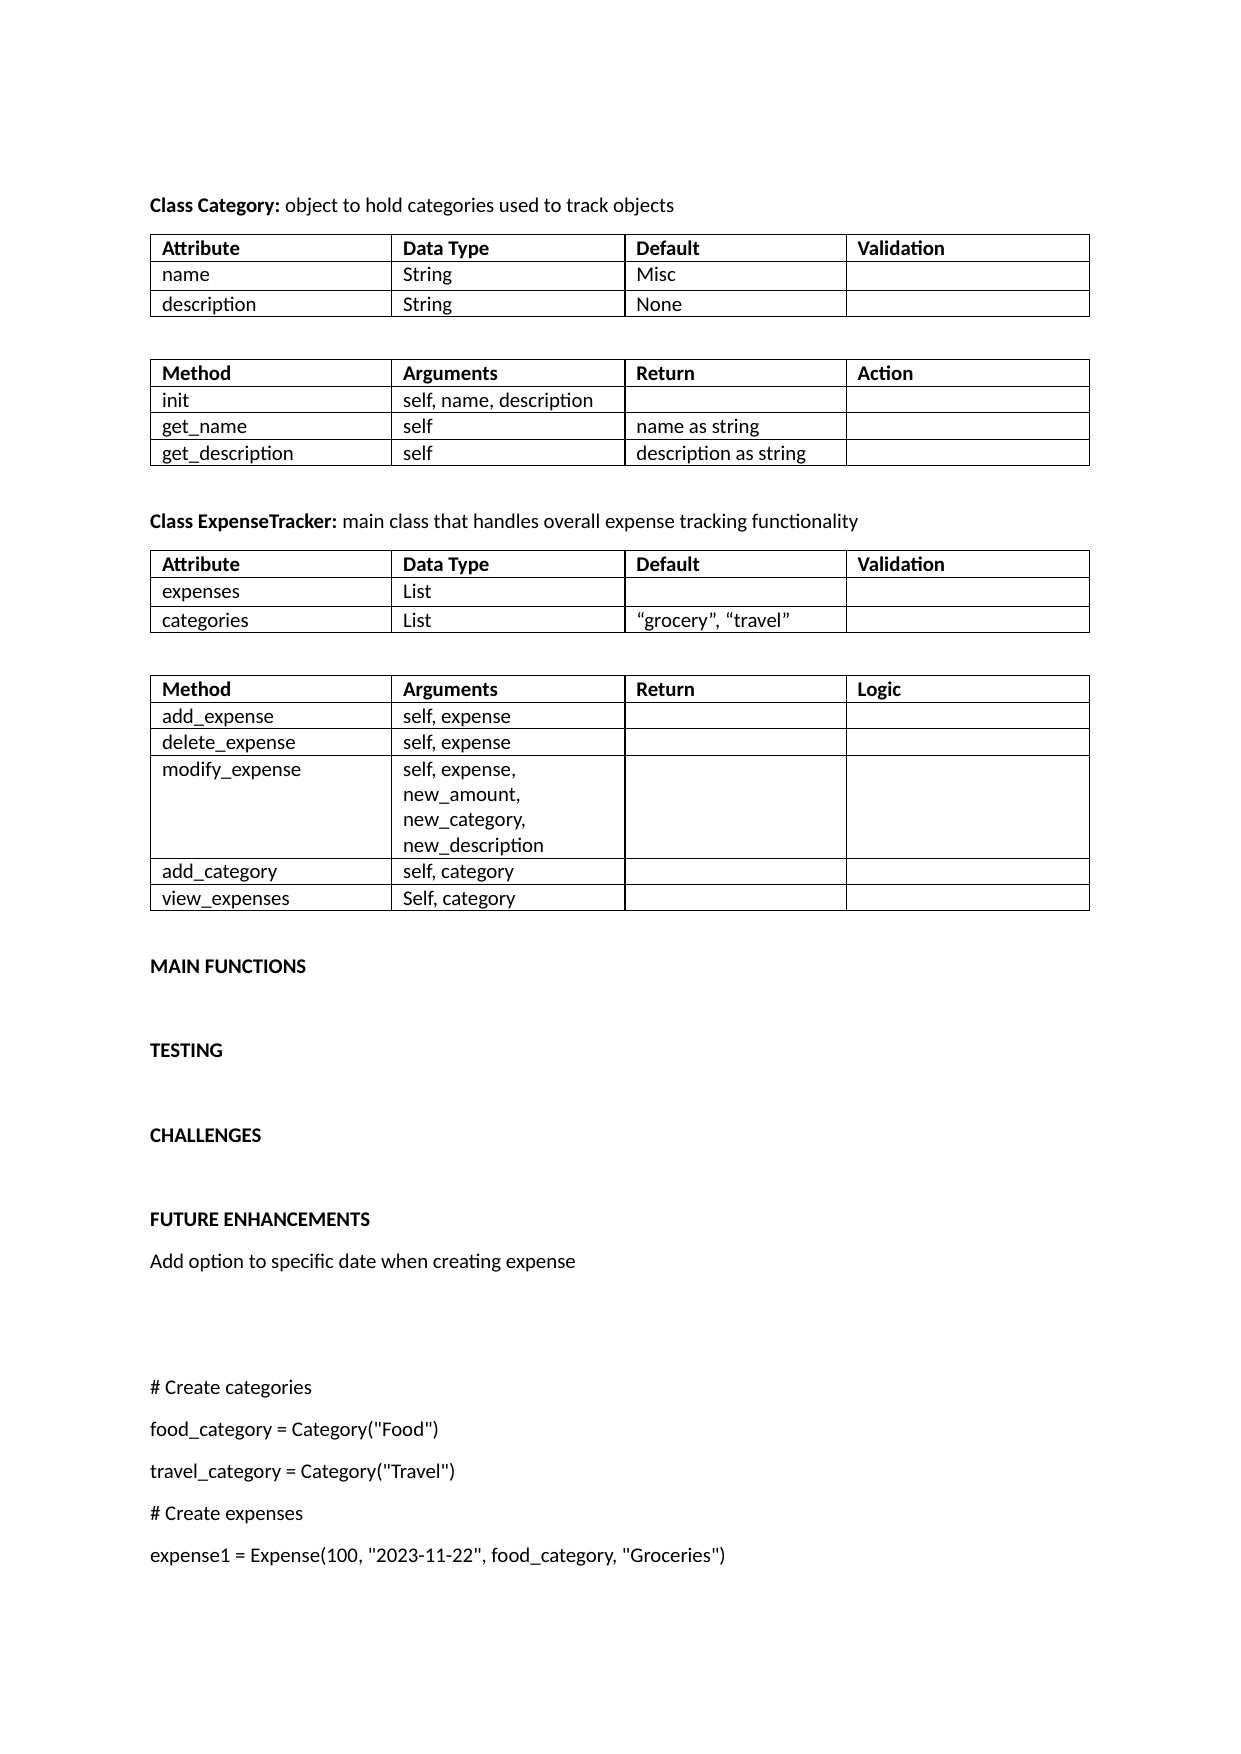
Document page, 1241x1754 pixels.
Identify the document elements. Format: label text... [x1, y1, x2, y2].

table_cell [847, 729, 1089, 755]
table_cell self, category [392, 859, 624, 884]
table_cell add_expense [151, 703, 391, 728]
table_cell [626, 859, 846, 884]
table_header Default [626, 551, 846, 577]
table_cell Misc [626, 262, 846, 290]
table_header Arguments [392, 360, 624, 386]
table_cell get_description [151, 440, 391, 465]
table_cell None [626, 291, 846, 316]
table_header Attribute [151, 551, 391, 577]
table_cell Self, category [392, 885, 624, 910]
table_cell [847, 859, 1089, 884]
table_cell [626, 756, 846, 857]
table_header Method [151, 360, 391, 386]
table_cell [847, 387, 1089, 412]
table_cell [847, 703, 1089, 728]
table_cell delete_expense [151, 729, 391, 755]
table_cell List [392, 607, 624, 632]
text Add option to specific date when creating expense [150, 1248, 1090, 1273]
text travel_category = Category("Travel") [150, 1458, 1090, 1484]
table_cell [626, 387, 846, 412]
table_header Return [626, 676, 846, 702]
table_cell [626, 703, 846, 728]
table_cell [626, 578, 846, 606]
text expense1 = Expense(100, "2023-11-22", food_category, "Groceries") [150, 1543, 1090, 1568]
table_cell self, name, description [392, 387, 624, 412]
table_header Logic [847, 676, 1089, 702]
text MAIN FUNCTIONS [150, 953, 1090, 979]
table_cell [847, 291, 1089, 316]
table_cell get_name [151, 413, 391, 439]
table_cell self, expense [392, 703, 624, 728]
table_header Data Type [392, 235, 624, 261]
table_cell [626, 885, 846, 910]
text TESTING [150, 1038, 1090, 1063]
table_cell description as string [626, 440, 846, 465]
text food_category = Category("Food") [150, 1416, 1090, 1442]
table_cell view_expenses [151, 885, 391, 910]
table_cell [847, 578, 1089, 606]
table_cell [847, 756, 1089, 857]
table_header Method [151, 676, 391, 702]
table_cell [847, 885, 1089, 910]
table_cell “grocery”, “travel” [626, 607, 846, 632]
text Class Category: object to hold categories used to track objects [150, 192, 1090, 217]
table_cell [847, 262, 1089, 290]
table_header Arguments [392, 676, 624, 702]
table_cell categories [151, 607, 391, 632]
table_cell [847, 413, 1089, 439]
table_cell name as string [626, 413, 846, 439]
table_cell self [392, 440, 624, 465]
table_cell expenses [151, 578, 391, 606]
table_cell self [392, 413, 624, 439]
table_cell self, expense, new_amount, new_category, new_description [392, 756, 624, 857]
table_header Data Type [392, 551, 624, 577]
table_header Default [626, 235, 846, 261]
text # Create expenses [150, 1501, 1090, 1526]
table_cell [626, 729, 846, 755]
text # Create categories [150, 1374, 1090, 1400]
table_cell String [392, 262, 624, 290]
table_cell self, expense [392, 729, 624, 755]
text Class ExpenseTracker: main class that handles overall expense tracking functionality [150, 508, 1090, 534]
table_cell add_category [151, 859, 391, 884]
table_cell [847, 440, 1089, 465]
table_cell init [151, 387, 391, 412]
text FUTURE ENHANCEMENTS [150, 1206, 1090, 1231]
table_header Validation [847, 235, 1089, 261]
table_cell name [151, 262, 391, 290]
text CHALLENGES [150, 1122, 1090, 1147]
table_header Return [626, 360, 846, 386]
table_cell [847, 607, 1089, 632]
table_cell description [151, 291, 391, 316]
table_header Validation [847, 551, 1089, 577]
table_cell modify_expense [151, 756, 391, 857]
table_header Attribute [151, 235, 391, 261]
table_cell List [392, 578, 624, 606]
table_cell String [392, 291, 624, 316]
table_header Action [847, 360, 1089, 386]
